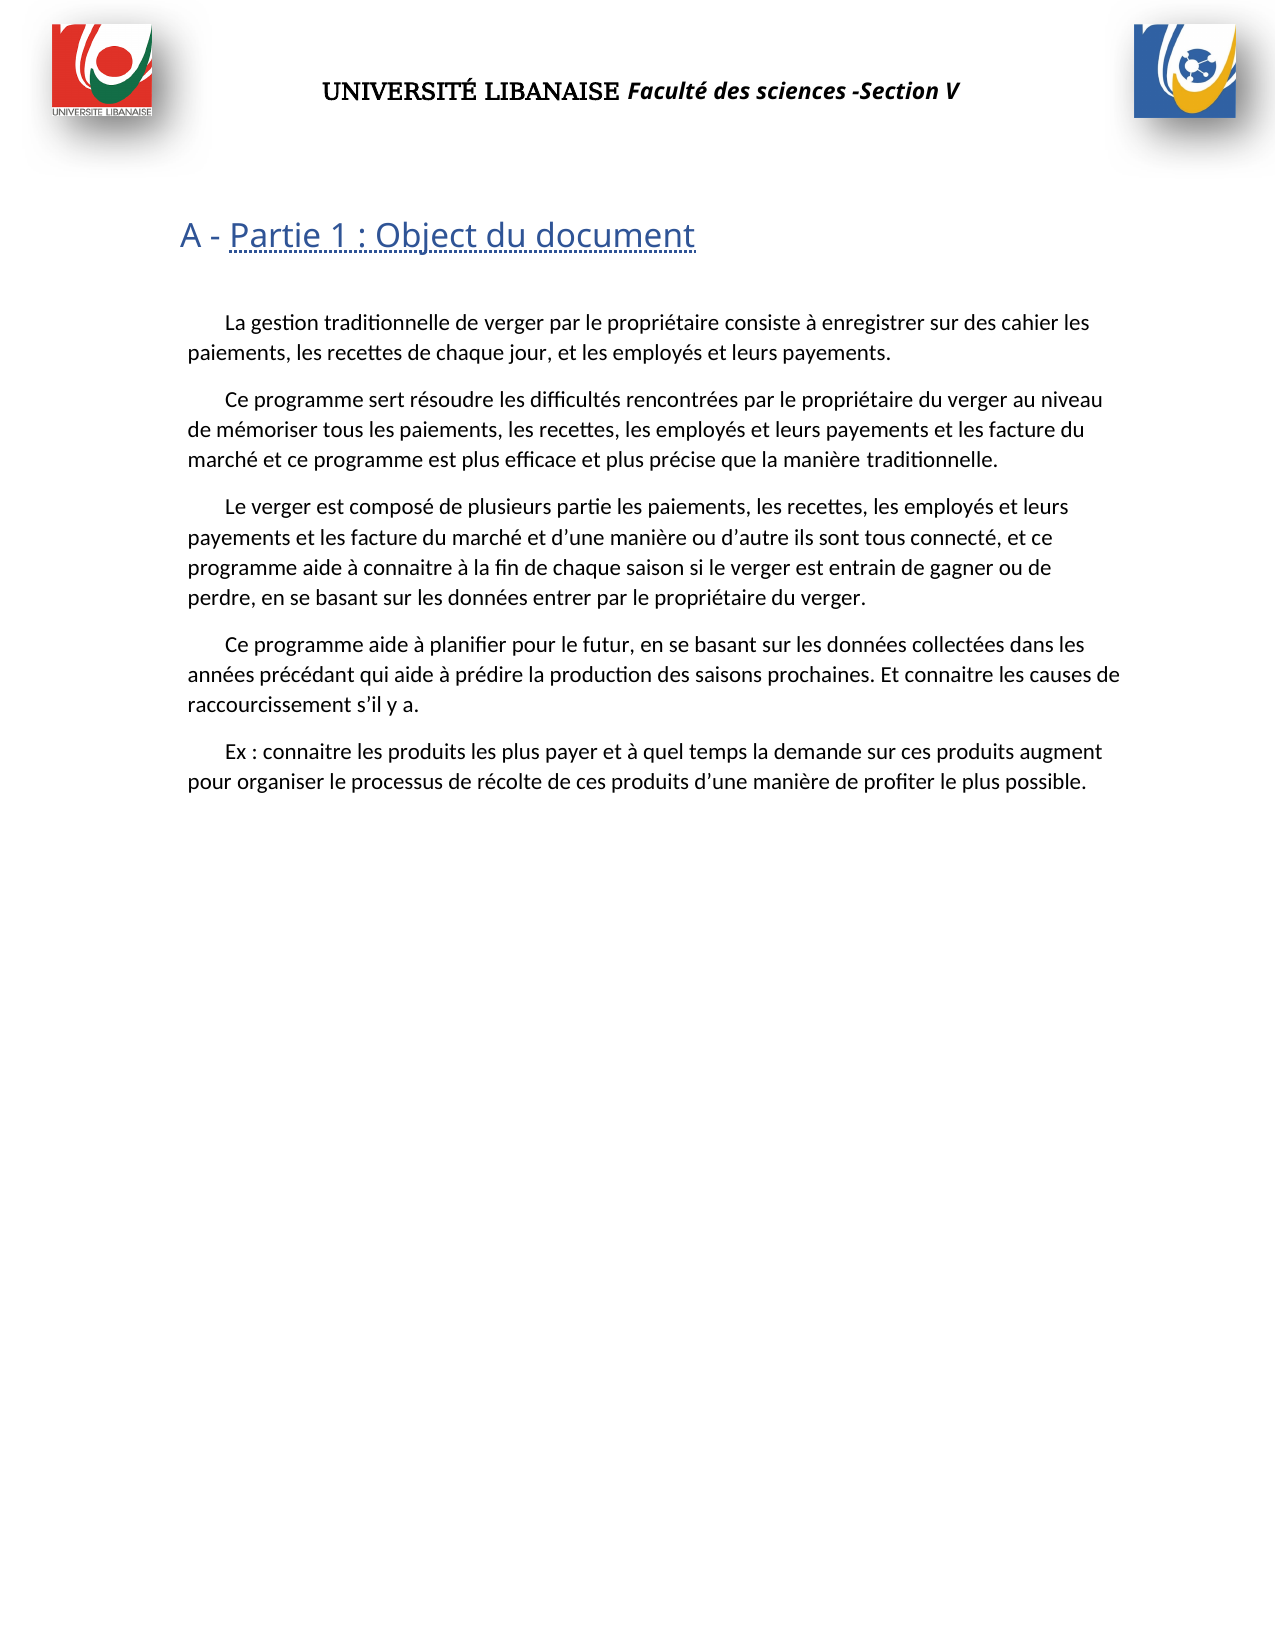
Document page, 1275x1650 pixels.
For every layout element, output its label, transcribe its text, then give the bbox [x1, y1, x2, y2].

subtitle Partie 1 : Object du document [150, 212, 1125, 258]
text Ce programme aide à planifier pour le futur, en se basant sur les données collectées dans les années précédant qui aide à prédire la production des saisons prochaines. Et connaitre les causes de raccourcissement s’il y a. [187, 630, 1125, 718]
text Ex : connaitre les produits les plus payer et à quel temps la demande sur ces produits augment pour organiser le processus de récolte de ces produits d’une manière de profiter le plus possible. [187, 737, 1125, 796]
picture [1134, 24, 1236, 118]
picture [52, 24, 152, 116]
text Le verger est composé de plusieurs partie les paiements, les recettes, les employés et leurs payements et les facture du marché et d’une manière ou d’autre ils sont tous connecté, et ce programme aide à connaitre à la fin de chaque saison si le verger est entrain de gagner ou de perdre, en se basant sur les données entrer par le propriétaire du verger. [187, 492, 1125, 611]
text La gestion traditionnelle de verger par le propriétaire consiste à enregistrer sur des cahier les paiements, les recettes de chaque jour, et les employés et leurs payements. [187, 308, 1125, 366]
text Ce programme sert résoudre les difficultés rencontrées par le propriétaire du verger au niveau de mémoriser tous les paiements, les recettes, les employés et leurs payements et les facture du marché et ce programme est plus efficace et plus précise que la manière traditionnelle. [187, 385, 1125, 474]
